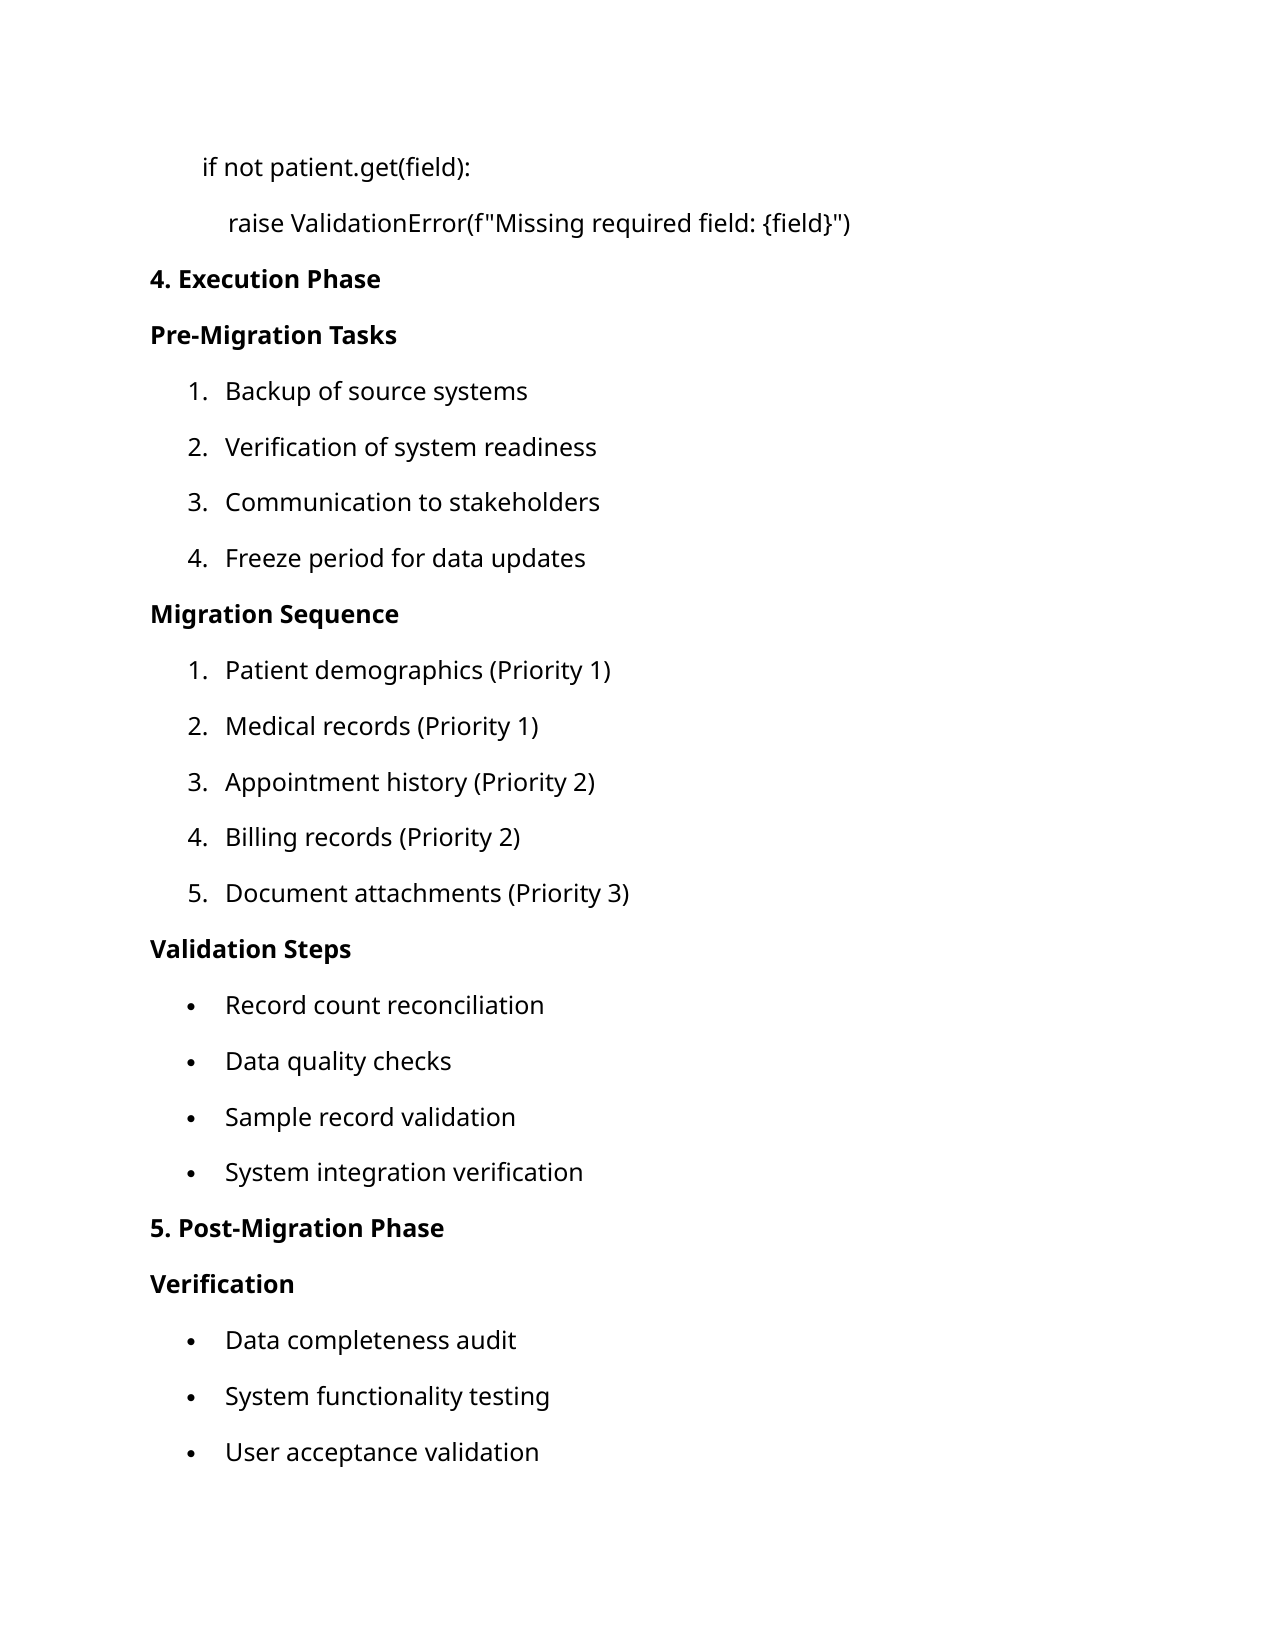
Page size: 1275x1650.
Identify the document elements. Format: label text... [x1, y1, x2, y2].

list Data completeness audit [187, 1322, 1125, 1357]
text raise ValidationError(f"Missing required field: {field}") [150, 206, 1125, 240]
list Communication to stakeholders [187, 485, 1125, 519]
text Pre-Migration Tasks [150, 317, 1125, 352]
list System integration verification [187, 1155, 1125, 1189]
text 5. Post-Migration Phase [150, 1211, 1125, 1245]
text Verification [150, 1267, 1125, 1301]
text if not patient.get(field): [150, 150, 1125, 184]
list Verification of system readiness [187, 429, 1125, 463]
list Data quality checks [187, 1043, 1125, 1077]
list Backup of source systems [187, 373, 1125, 407]
list Record count reconciliation [187, 987, 1125, 1022]
list Billing records (Priority 2) [187, 820, 1125, 854]
list Document attachments (Priority 3) [187, 876, 1125, 910]
list System functionality testing [187, 1378, 1125, 1412]
list Sample record validation [187, 1099, 1125, 1133]
list User acceptance validation [187, 1434, 1125, 1468]
list Appointment history (Priority 2) [187, 764, 1125, 798]
text Validation Steps [150, 932, 1125, 966]
text Migration Sequence [150, 597, 1125, 631]
list Medical records (Priority 1) [187, 708, 1125, 742]
list Freeze period for data updates [187, 541, 1125, 575]
list Patient demographics (Priority 1) [187, 652, 1125, 687]
text 4. Execution Phase [150, 262, 1125, 296]
